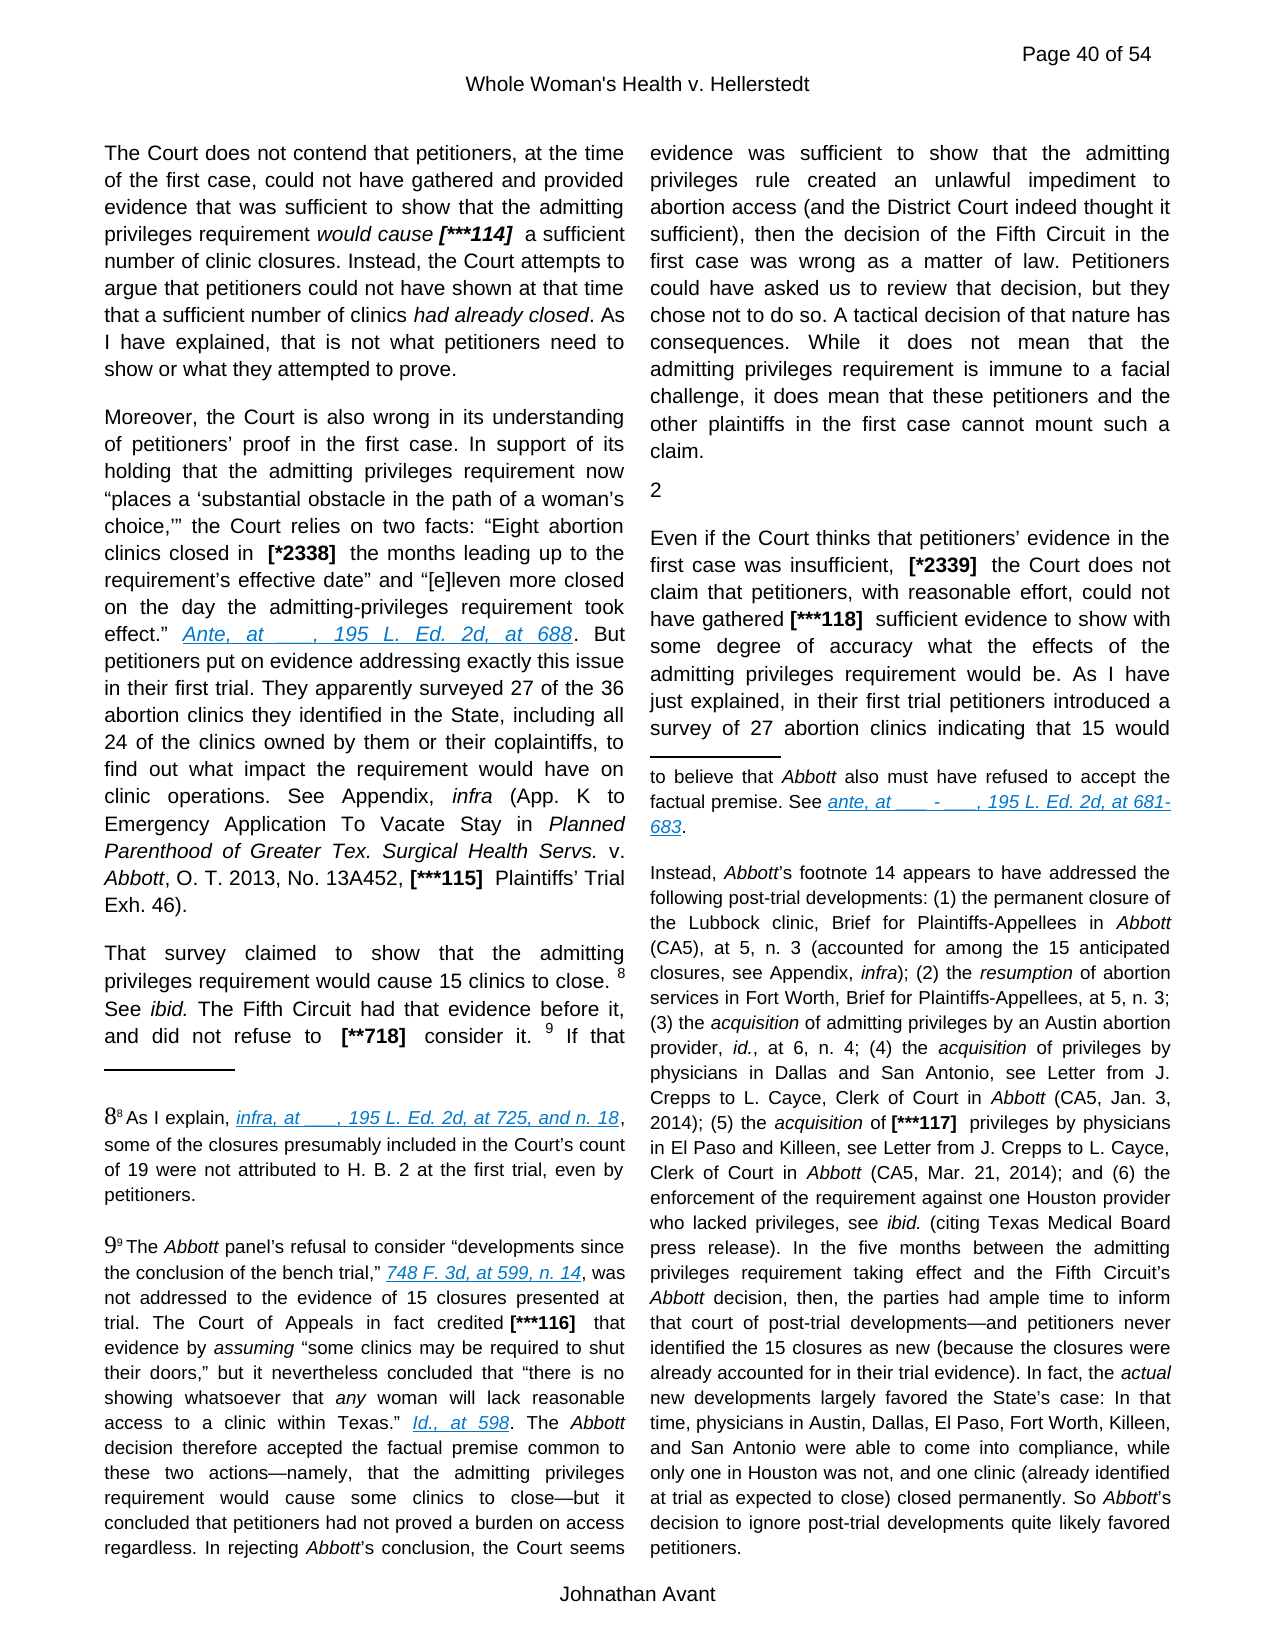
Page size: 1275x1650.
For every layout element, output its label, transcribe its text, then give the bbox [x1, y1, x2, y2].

text That survey claimed to show that the admitting privileges requirement would cause 15 clinics to close. 8 See ibid. The Fifth Circuit had that evidence before it, and did not refuse to [**718] consider it. 9 If that evidence was sufficient to show that the admitting privileges rule created an unlawful impediment to abortion access (and the District Court indeed thought it sufficient), then the decision of the Fifth Circuit in the first case was wrong as a matter of law. Petitioners could have asked us to review that decision, but they chose not to do so. A tactical decision of that nature has consequences. While it does not mean that the admitting privileges requirement is immune to a facial challenge, it does mean that these petitioners and the other plaintiffs in the first case cannot mount such a claim. [650, 137, 1171, 462]
text 2 [650, 475, 1171, 502]
text Moreover, the Court is also wrong in its understanding of petitioners’ proof in the first case. In support of its holding that the admitting privileges requirement now “places a ‘substantial obstacle in the path of a woman’s choice,’” the Court relies on two facts: “Eight abortion clinics closed in [*2338] the months leading up to the requirement’s effective date” and “[e]leven more closed on the day the admitting-privileges requirement took effect.” Ante, at ___, 195 L. Ed. 2d, at 688. But petitioners put on evidence addressing exactly this issue in their first trial. They apparently surveyed 27 of the 36 abortion clinics they identified in the State, including all 24 of the clinics owned by them or their coplaintiffs, to find out what impact the requirement would have on clinic operations. See Appendix, infra (App. K to Emergency Application To Vacate Stay in Planned Parenthood of Greater Tex. Surgical Health Servs. v. Abbott, O. T. 2013, No. 13A452, [***115] Plaintiffs’ Trial Exh. 46). [104, 402, 625, 917]
text That survey claimed to show that the admitting privileges requirement would cause 15 clinics to close. 8 See ibid. The Fifth Circuit had that evidence before it, and did not refuse to [**718] consider it. 9 If that evidence was sufficient to show that the admitting privileges rule created an unlawful impediment to abortion access (and the District Court indeed thought it sufficient), then the decision of the Fifth Circuit in the first case was wrong as a matter of law. Petitioners could have asked us to review that decision, but they chose not to do so. A tactical decision of that nature has consequences. While it does not mean that the admitting privileges requirement is immune to a facial challenge, it does mean that these petitioners and the other plaintiffs in the first case cannot mount such a claim. [104, 937, 625, 1049]
text Even if the Court thinks that petitioners’ evidence in the first case was insufficient, [*2339] the Court does not claim that petitioners, with reasonable effort, could not have gathered [***118] sufficient evidence to show with some degree of accuracy what the effects of the admitting privileges requirement would be. As I have just explained, in their first trial petitioners introduced a survey of 27 abortion clinics indicating that 15 would close because of the admitting privileges requirement. The Court does not identify what additional evidence petitioners needed but were unable to gather. There is simply no reason why petitioners should be allowed to relitigate their facial claim. [650, 523, 1171, 739]
text The Court does not contend that petitioners, at the time of the first case, could not have gathered and provided evidence that was sufficient to show that the admitting privileges requirement would cause [***114] a sufficient number of clinic closures. Instead, the Court attempts to argue that petitioners could not have shown at that time that a sufficient number of clinics had already closed. As I have explained, that is not what petitioners need to show or what they attempted to prove. [104, 137, 625, 381]
